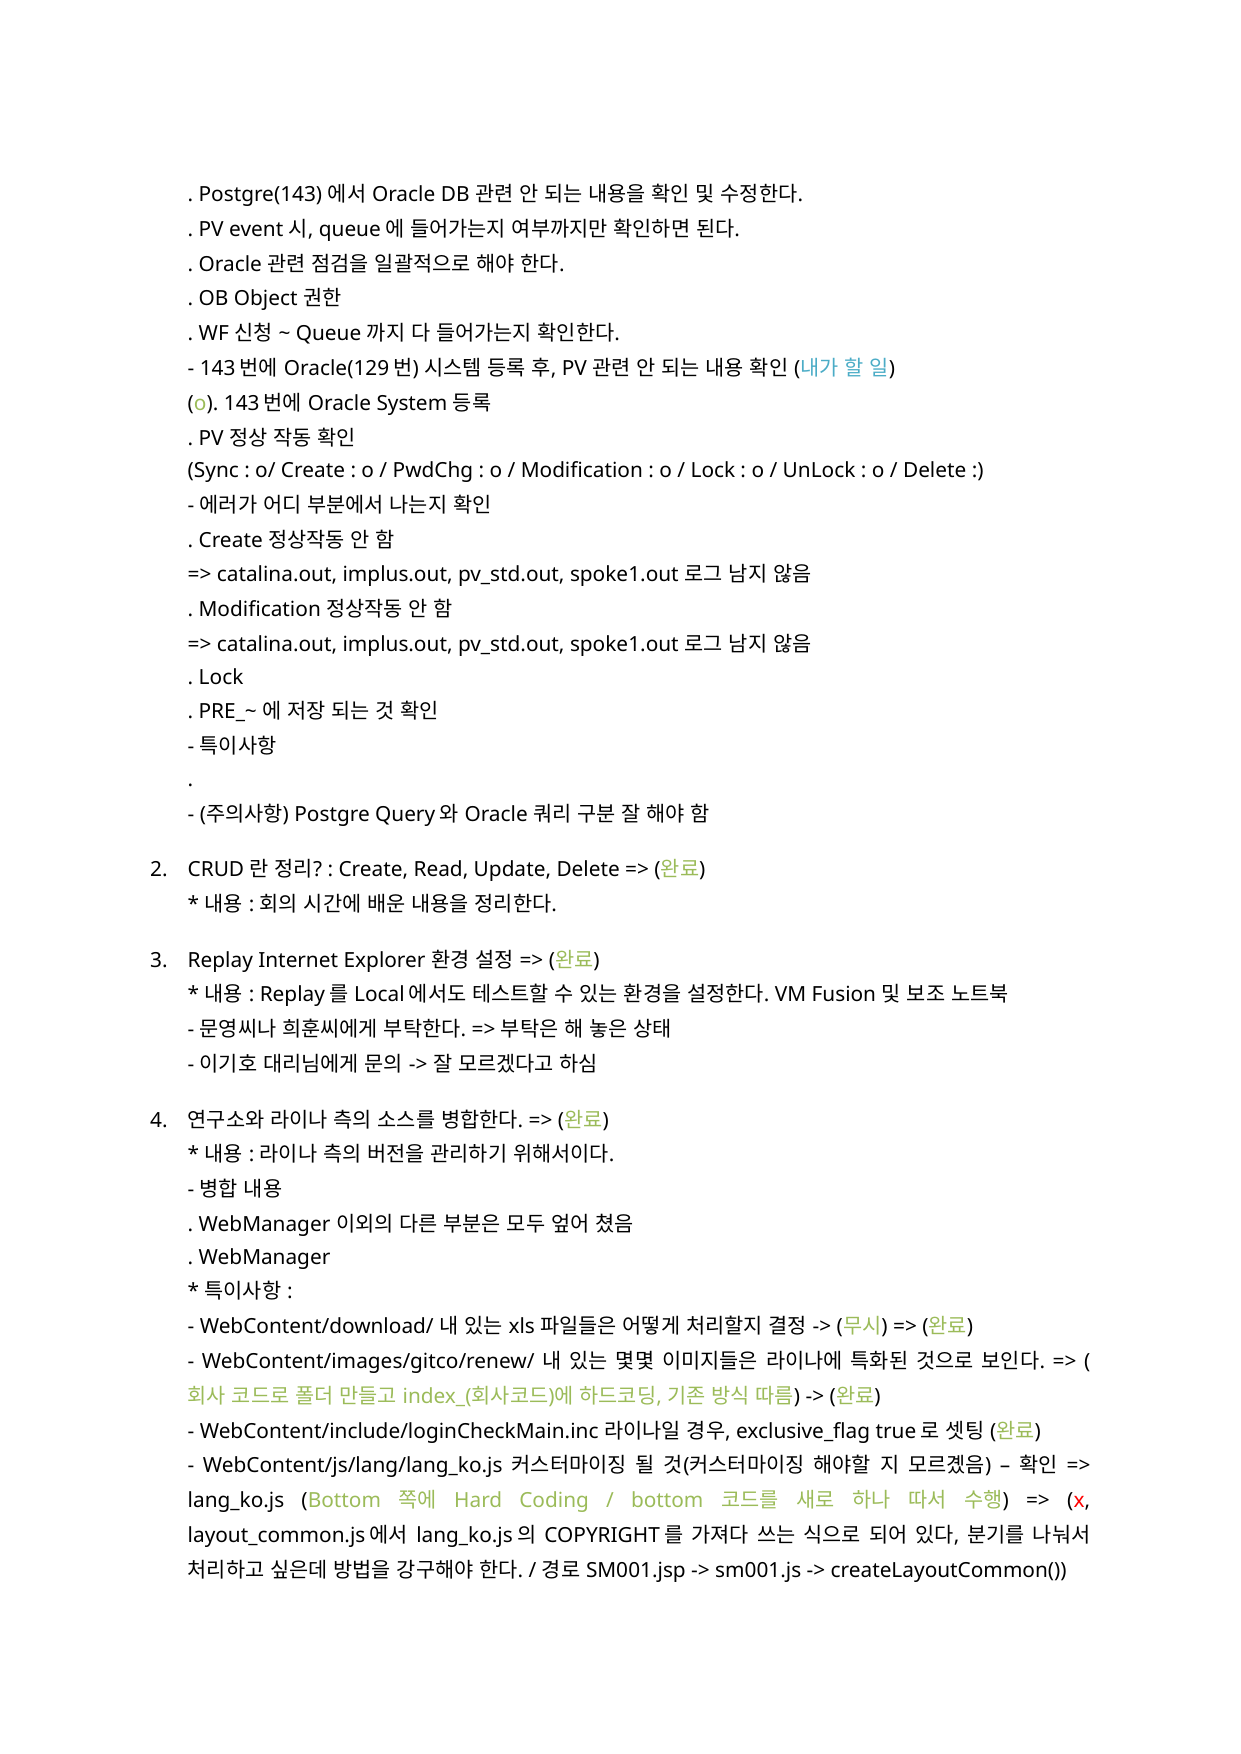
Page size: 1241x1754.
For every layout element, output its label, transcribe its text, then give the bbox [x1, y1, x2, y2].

list Replay Internet Explorer 환경 설정 => (완료) * 내용 : Replay를 Local에서도 테스트할 수 있는 환경을 설정한다. VM Fusion 및 보조 노트북 - 문영씨나 희훈씨에게 부탁한다. => 부탁은 해 놓은 상태 - 이기호 대리님에게 문의 -> 잘 모르겠다고 하심 [150, 943, 1090, 1078]
list CRUD 란 정리? : Create, Read, Update, Delete => (완료) * 내용 : 회의 시간에 배운 내용을 정리한다. [150, 852, 1090, 918]
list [150, 1103, 1090, 1583]
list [150, 177, 1090, 827]
